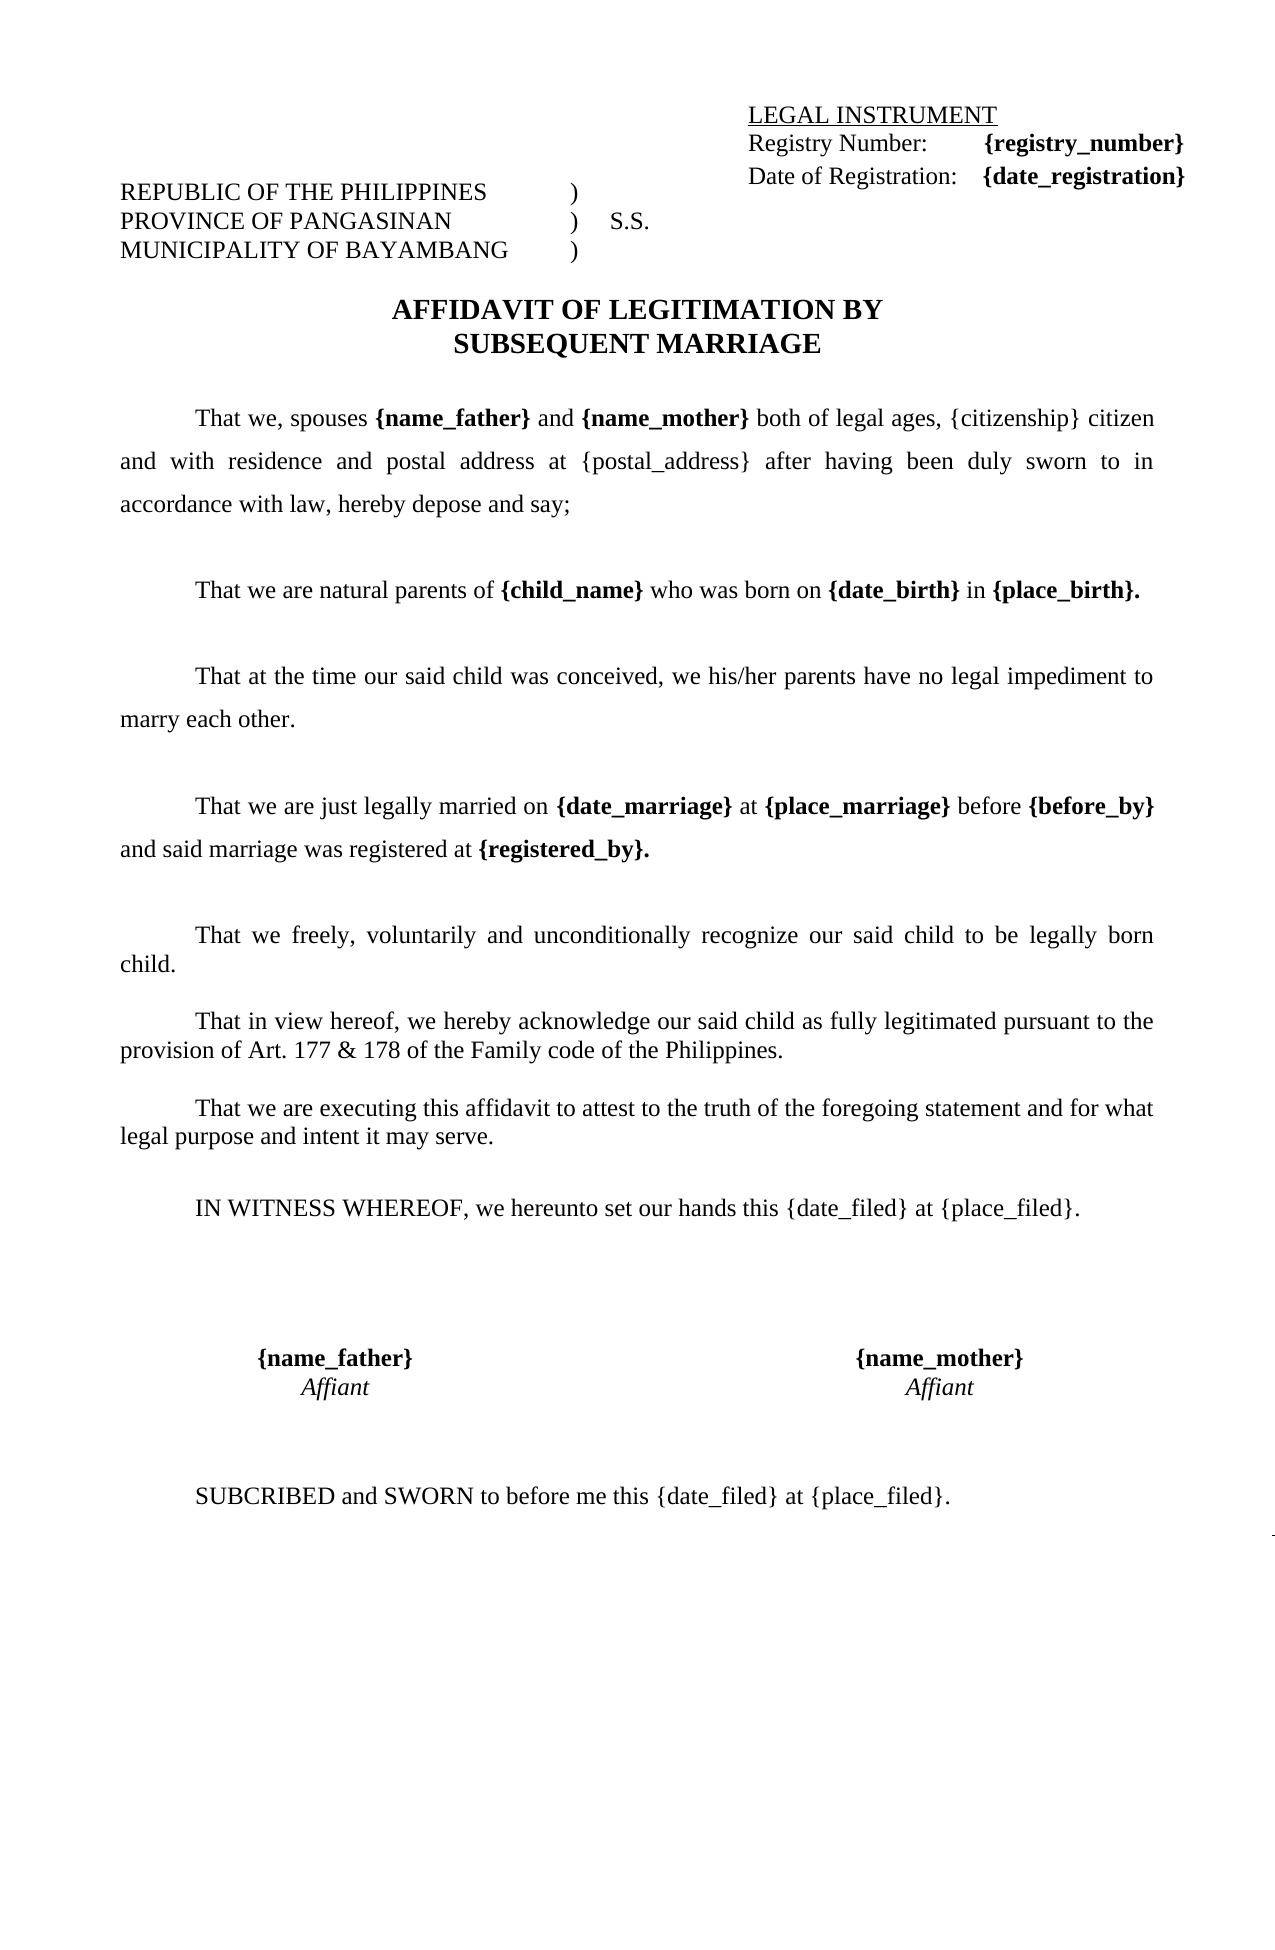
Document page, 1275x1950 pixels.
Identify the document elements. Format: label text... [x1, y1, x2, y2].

text SUBSEQUENT MARRIAGE [120, 326, 1155, 359]
text REPUBLIC OF THE ) [120, 177, 1155, 206]
text IN WITNESS WHEREOF, we hereunto set our hands this {date_filed} at {place_filed}. [120, 1193, 1155, 1222]
text That we are natural parents of {child_name} who was born on {date_birth} in {place_birth}. [120, 575, 1155, 604]
text SUBCRIBED and SWORN to before me this {date_filed} at {place_filed}. [120, 1481, 1155, 1509]
text That we, spouses {name_father} and {name_mother} both of legal ages, {citizenship} citizen and with residence and postal address at {postal_address} after having been duly sworn to in accordance with law, hereby depose and say; [120, 403, 1155, 518]
text ) [120, 235, 1155, 264]
text That we freely, voluntarily and unconditionally recognize our said child to be legally born child. [120, 920, 1155, 978]
text That we are just legally married on {date_marriage} at {place_marriage} before {before_by} and said marriage was registered at {registered_by}. [120, 791, 1155, 863]
text That in view hereof, we hereby acknowledge our said child as fully legitimated pursuant to the provision of Art. 177 & 178 of the Family code of the . [120, 1006, 1155, 1064]
text That we are executing this affidavit to attest to the truth of the foregoing statement and for what legal purpose and intent it may serve. [120, 1093, 1155, 1150]
text That at the time our said child was conceived, we his/her parents have no legal impediment to marry each other. [120, 661, 1155, 733]
text PROVINCE OF PANGASINAN ) S.S. [120, 206, 1155, 235]
subtitle AFFIDAVIT OF LEGITIMATION BY [120, 292, 1155, 326]
